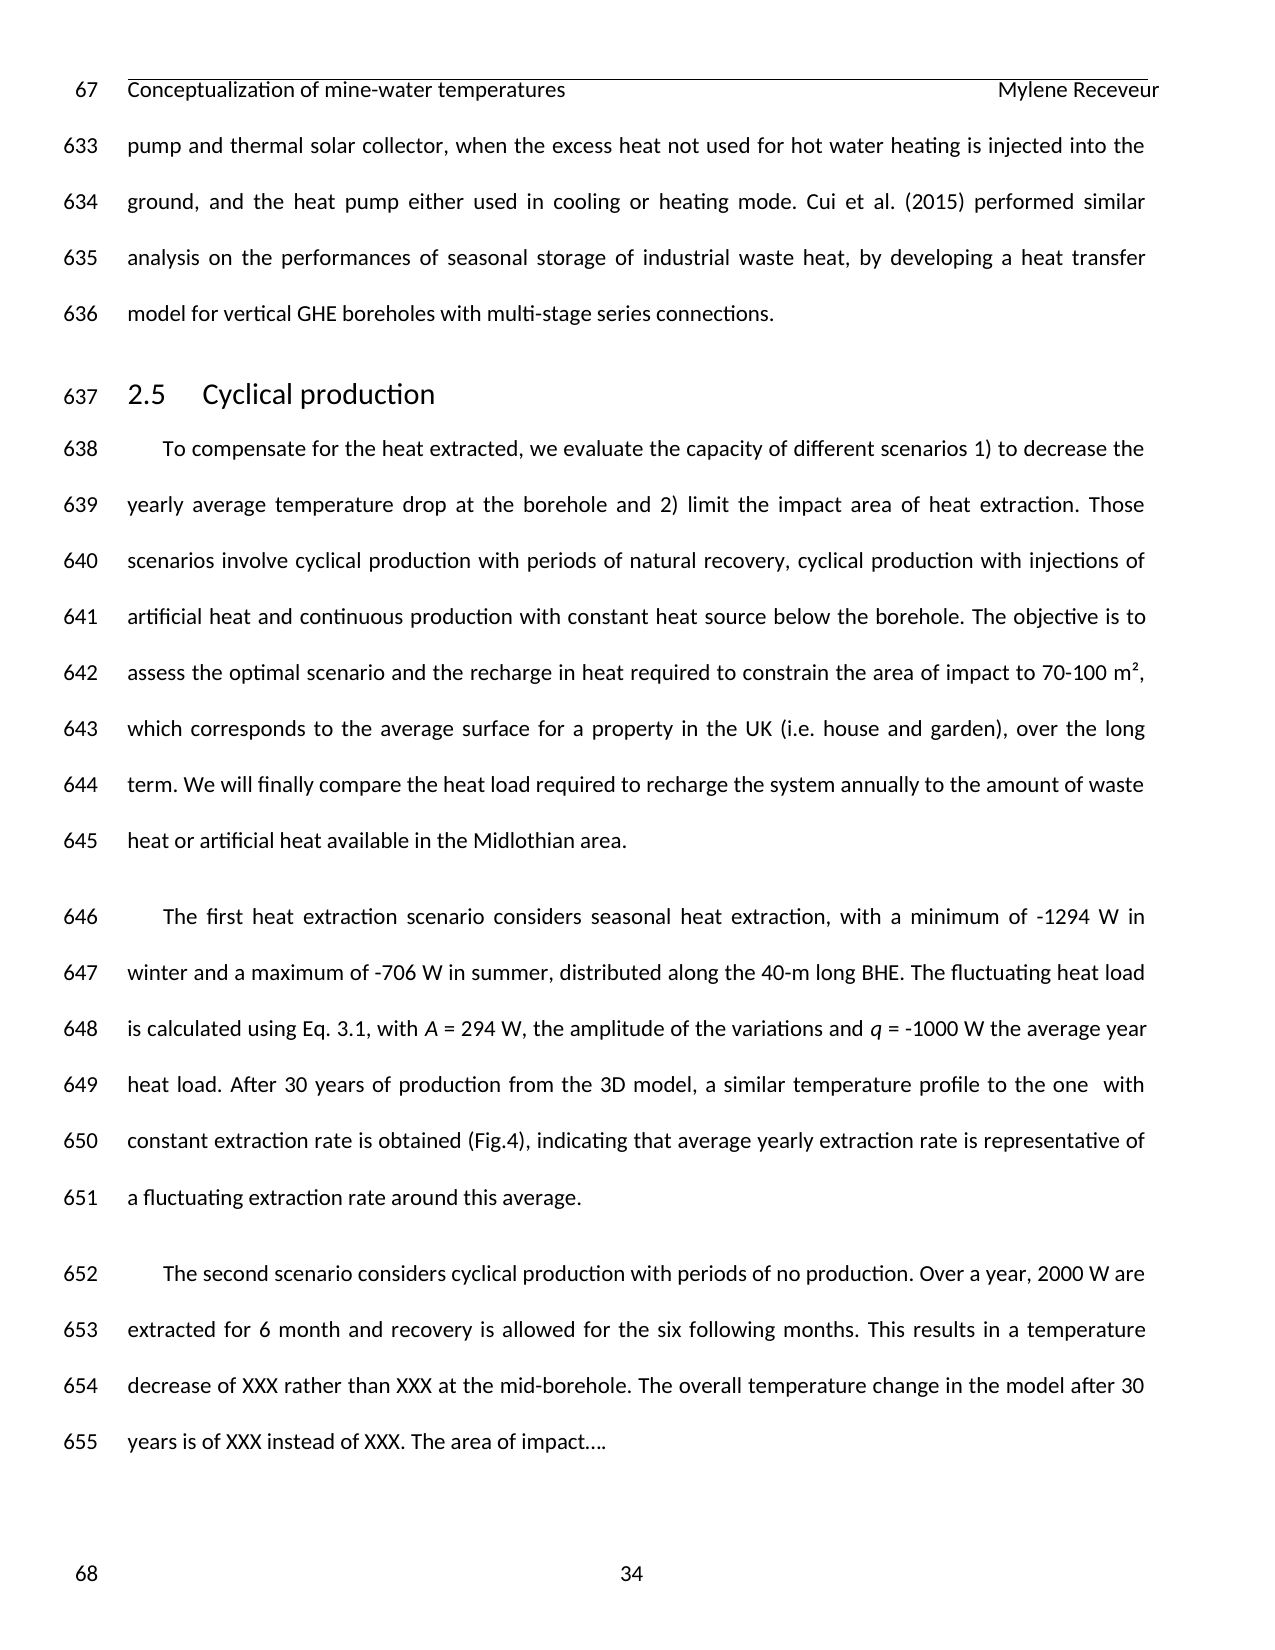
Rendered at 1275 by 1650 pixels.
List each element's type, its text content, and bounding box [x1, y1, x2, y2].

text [127, 131, 1147, 327]
subtitle Cyclical production [127, 375, 1147, 412]
text The first heat extraction scenario considers seasonal heat extraction, with a minimum of -1294 W in winter and a maximum of -706 W in summer, distributed along the 40-m long BHE. The fluctuating heat load is calculated using Eq. 3.1, with A = 294 W, the amplitude of the variations and q = -1000 W the average year heat load. After 30 years of production from the 3D model, a similar temperature profile to the one with constant extraction rate is obtained (Fig.4), indicating that average yearly extraction rate is representative of a fluctuating extraction rate around this average. [127, 902, 1147, 1211]
text The second scenario considers cyclical production with periods of no production. Over a year, 2000 W are extracted for 6 month and recovery is allowed for the six following months. This results in a temperature decrease of XXX rather than XXX at the mid-borehole. The overall temperature change in the model after 30 years is of XXX instead of XXX. The area of impact…. [127, 1259, 1147, 1455]
text To compensate for the heat extracted, we evaluate the capacity of different scenarios 1) to decrease the yearly average temperature drop at the borehole and 2) limit the impact area of heat extraction. Those scenarios involve cyclical production with periods of natural recovery, cyclical production with injections of artificial heat and continuous production with constant heat source below the borehole. The objective is to assess the optimal scenario and the recharge in heat required to constrain the area of impact to 70-100 m², which corresponds to the average surface for a property in the UK (i.e. house and garden), over the long term. We will finally compare the heat load required to recharge the system annually to the amount of waste heat or artificial heat available in the Midlothian area. [127, 434, 1147, 854]
